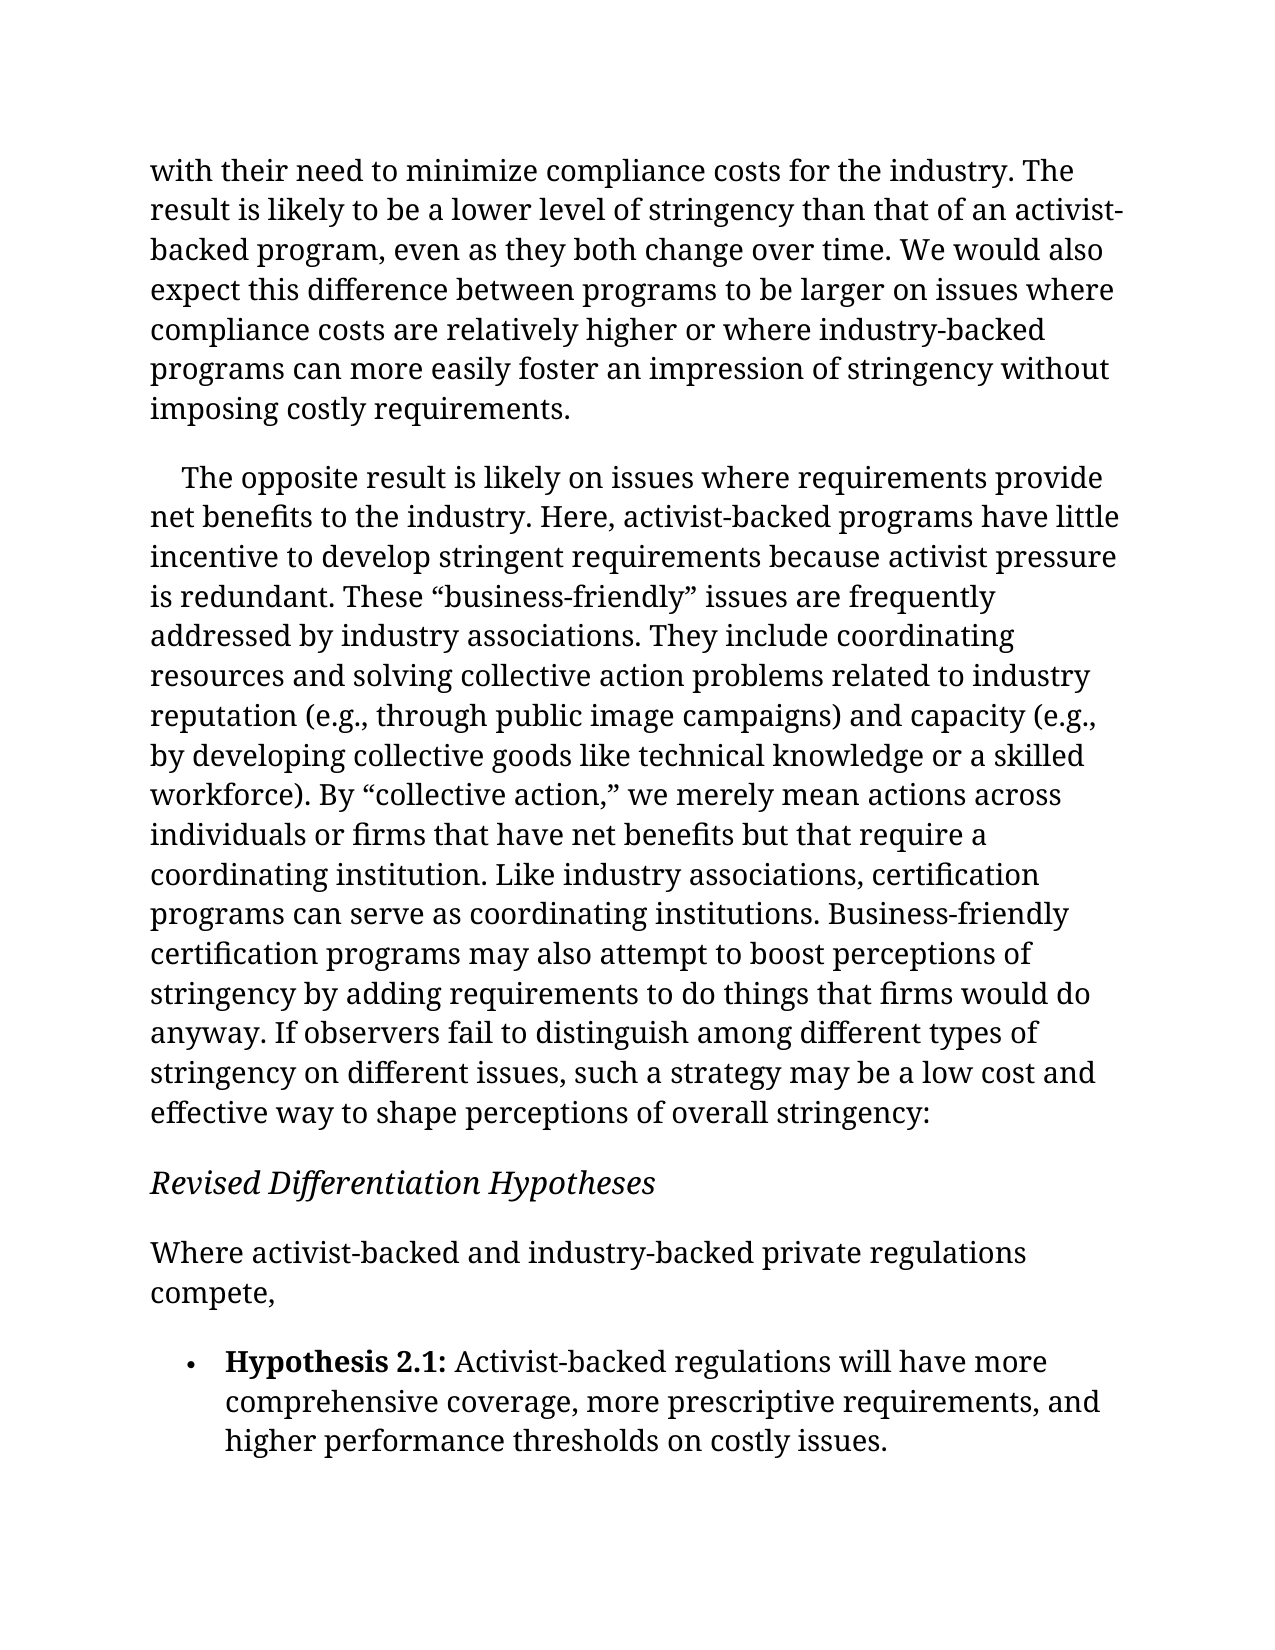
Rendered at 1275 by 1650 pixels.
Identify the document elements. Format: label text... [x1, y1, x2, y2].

text Where activist-backed and industry-backed private regulations compete, [150, 1233, 1125, 1312]
text Revised Differentiation Hypotheses [150, 1161, 1125, 1203]
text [150, 150, 1125, 428]
text The opposite result is likely on issues where requirements provide net benefits to the industry. Here, activist-backed programs have little incentive to develop stringent requirements because activist pressure is redundant. These “business-friendly” issues are frequently addressed by industry associations. They include coordinating resources and solving collective action problems related to industry reputation (e.g., through public image campaigns) and capacity (e.g., by developing collective goods like technical knowledge or a skilled workforce). By “collective action,” we merely mean actions across individuals or firms that have net benefits but that require a coordinating institution. Like industry associations, certification programs can serve as coordinating institutions. Business-friendly certification programs may also attempt to boost perceptions of stringency by adding requirements to do things that firms would do anyway. If observers fail to distinguish among different types of stringency on different issues, such a strategy may be a low cost and effective way to shape perceptions of overall stringency: [150, 457, 1125, 1132]
list Hypothesis 2.1: Activist-backed regulations will have more comprehensive coverage, more prescriptive requirements, and higher performance thresholds on costly issues. [187, 1341, 1125, 1460]
